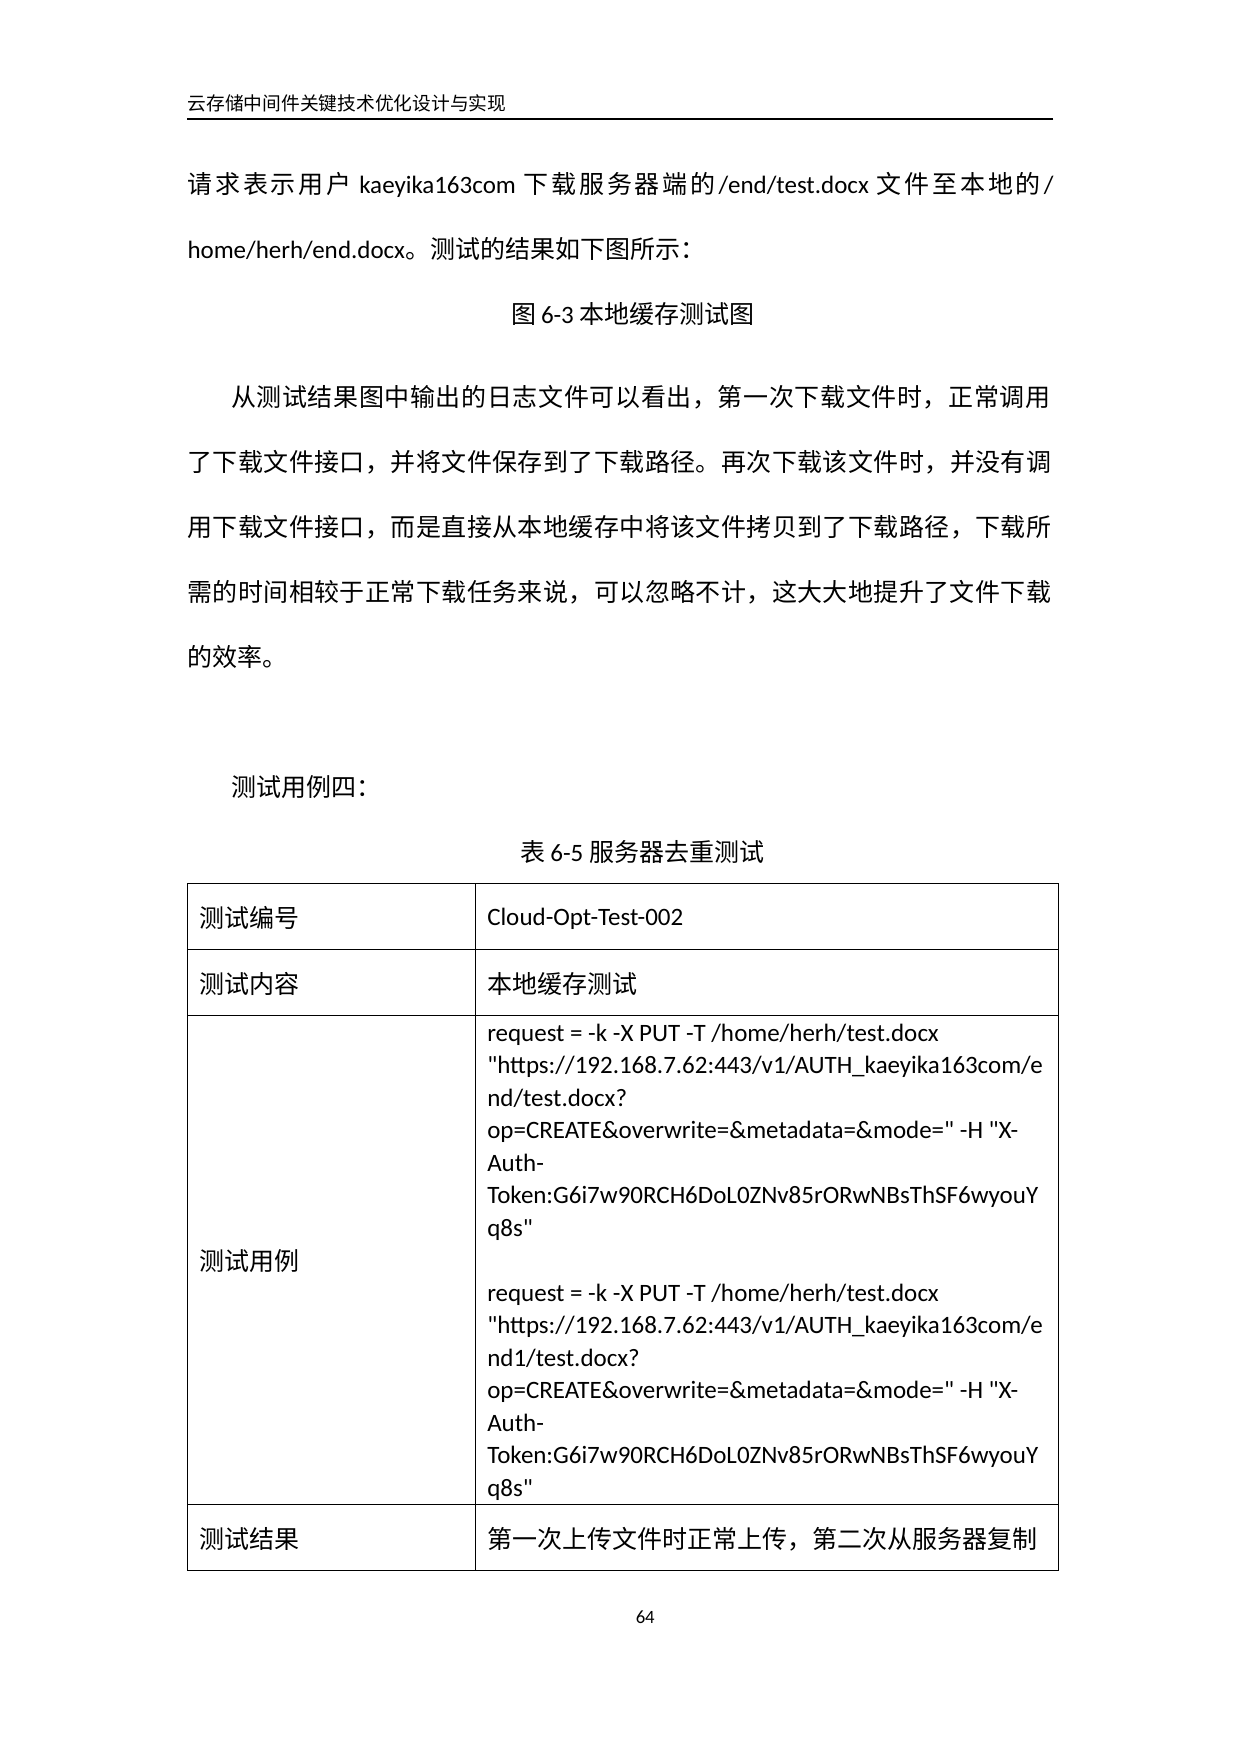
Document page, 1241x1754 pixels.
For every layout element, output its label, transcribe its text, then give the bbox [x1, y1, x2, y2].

table_cell 测试内容 [188, 950, 475, 1015]
text 从测试结果图中输出的日志文件可以看出，第一次下载文件时，正常调用了下载文件接口，并将文件保存到了下载路径。再次下载该文件时，并没有调用下载文件接口，而是直接从本地缓存中将该文件拷贝到了下载路径，下载所需的时间相较于正常下载任务来说，可以忽略不计，这大大地提升了文件下载的效率。 [187, 363, 1053, 688]
table_cell 测试用例 [188, 1016, 475, 1504]
text 本测试针对本地缓存设计，测试用例由两个相同的下载文件请求构成。该请求表示用户kaeyika163com下载服务器端的/end/test.docx文件至本地的/home/herh/end.docx。测试的结果如下图所示： [187, 150, 1053, 280]
table_cell request = -k -X PUT -T /home/herh/test.docx "https://192.168.7.62:443/v1/AUTH_kaeyika163com/end/test.docx?op=CREATE&overwrite=&metadata=&mode=" -H "X-Auth-Token:G6i7w90RCH6DoL0ZNv85rORwNBsThSF6wyouYq8s" request = -k -X PUT -T /home/herh/test.docx "https://192.168.7.62:443/v1/AUTH_kaeyika163com/end1/test.docx?op=CREATE&overwrite=&metadata=&mode=" -H "X-Auth-Token:G6i7w90RCH6DoL0ZNv85rORwNBsThSF6wyouYq8s" [476, 1016, 1058, 1504]
text 表6-5 服务器去重测试 [187, 818, 1053, 883]
table_cell 第一次上传文件时正常上传，第二次从服务器复制 [476, 1505, 1058, 1570]
table_header 测试编号 [188, 884, 475, 949]
text 图6-3 本地缓存测试图 [231, 280, 1053, 345]
table_cell 测试结果 [188, 1505, 475, 1570]
table_cell 本地缓存测试 [476, 950, 1058, 1015]
text 测试用例四： [187, 753, 1053, 818]
table_header Cloud-Opt-Test-002 [476, 884, 1058, 949]
